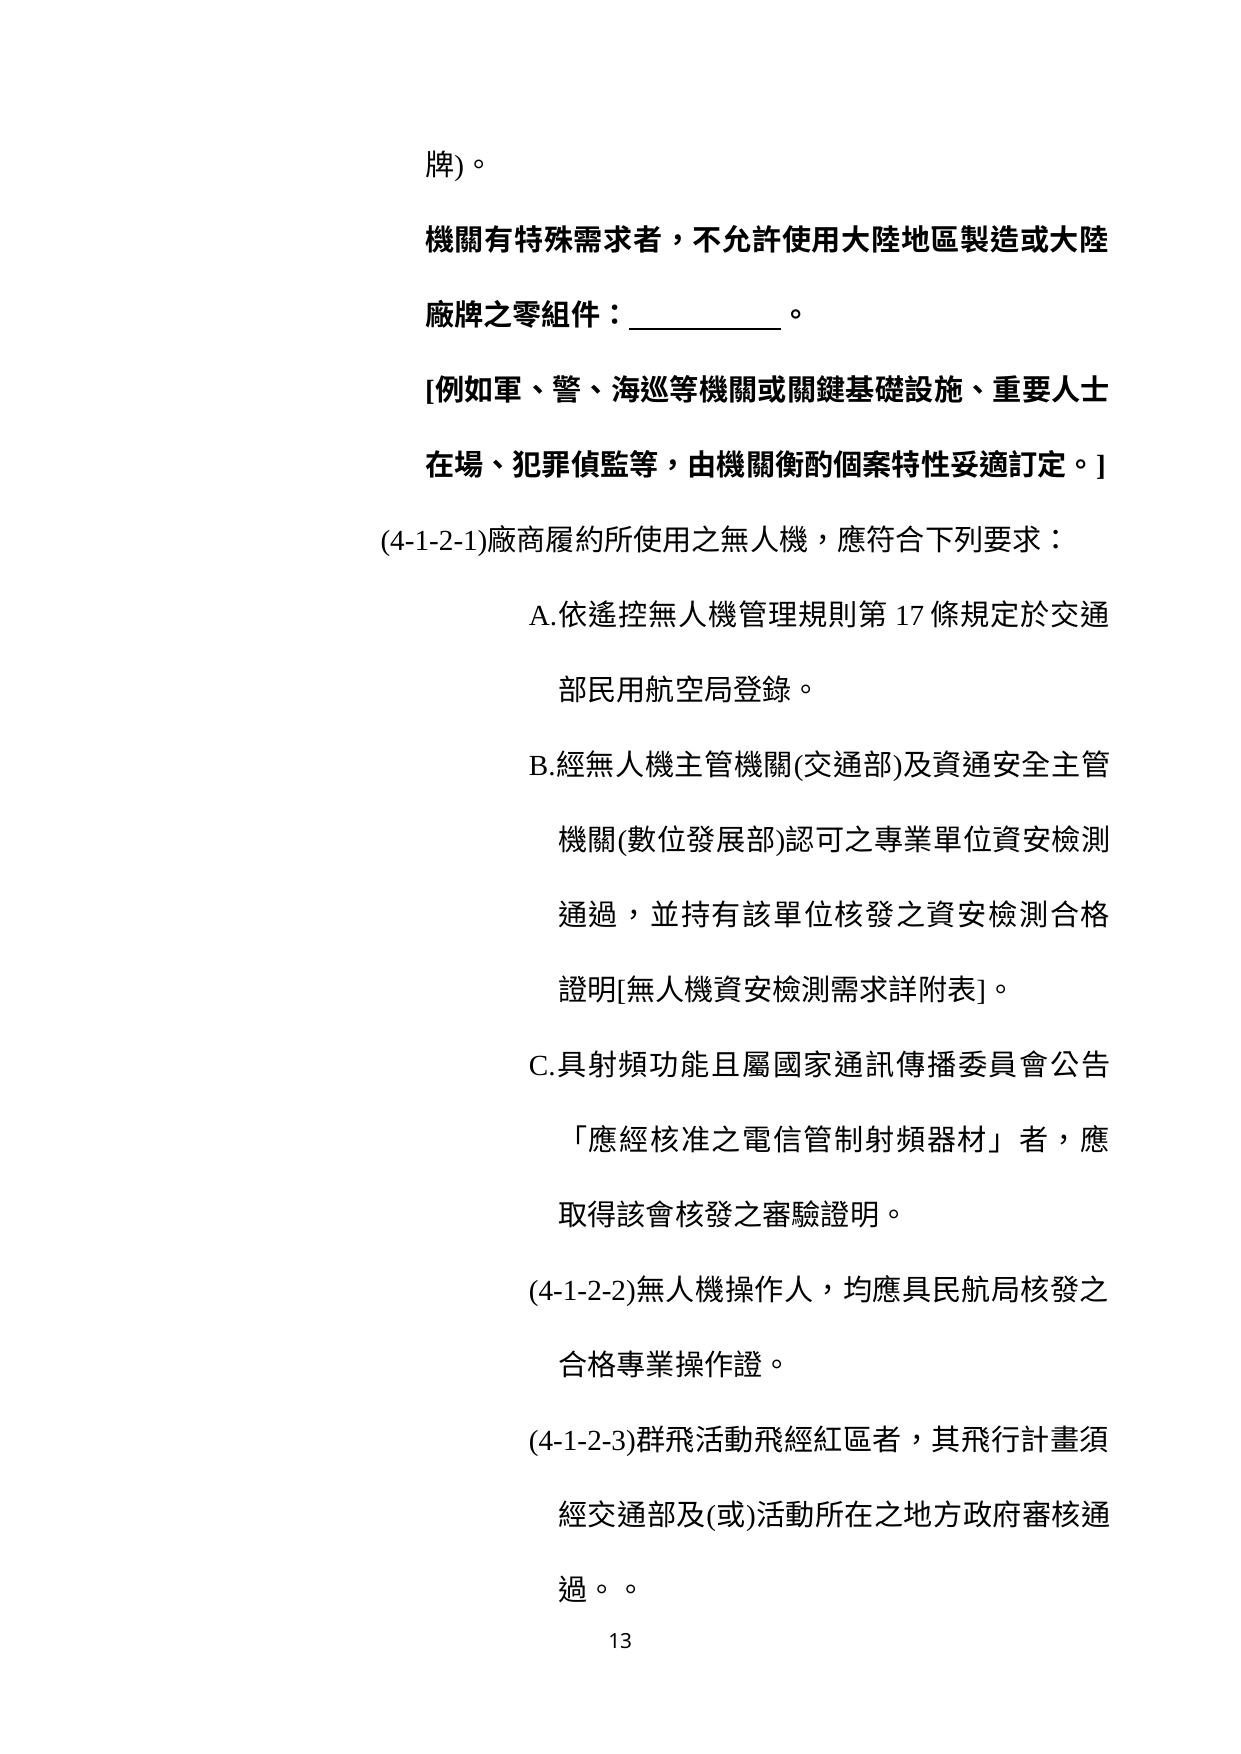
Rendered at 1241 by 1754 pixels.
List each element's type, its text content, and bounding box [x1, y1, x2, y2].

text [例如軍、警、海巡等機關或關鍵基礎設施、重要人士在場、犯罪偵監等，由機關衡酌個案特性妥適訂定。] [425, 350, 1110, 500]
text C.具射頻功能且屬國家通訊傳播委員會公告「應經核准之電信管制射頻器材」者，應取得該會核發之審驗證明。 [529, 1025, 1110, 1250]
text (4-1-2-1)廠商履約所使用之無人機，應符合下列要求： [337, 500, 1110, 575]
text (4-1-2-2)無人機操作人，均應具民航局核發之合格專業操作證。 [529, 1250, 1110, 1400]
text 機關有特殊需求者，不允許使用大陸地區製造或大陸廠牌之零組件： 。 [425, 200, 1110, 350]
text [337, 125, 1110, 200]
text (4-1-2-3)群飛活動飛經紅區者，其飛行計畫須經交通部及(或)活動所在之地方政府審核通過。。 [529, 1400, 1110, 1625]
text B.經無人機主管機關(交通部)及資通安全主管機關(數位發展部)認可之專業單位資安檢測通過，並持有該單位核發之資安檢測合格證明[無人機資安檢測需求詳附表]。 [529, 725, 1110, 1025]
text A.依遙控無人機管理規則第17條規定於交通部民用航空局登錄。 [529, 575, 1110, 725]
